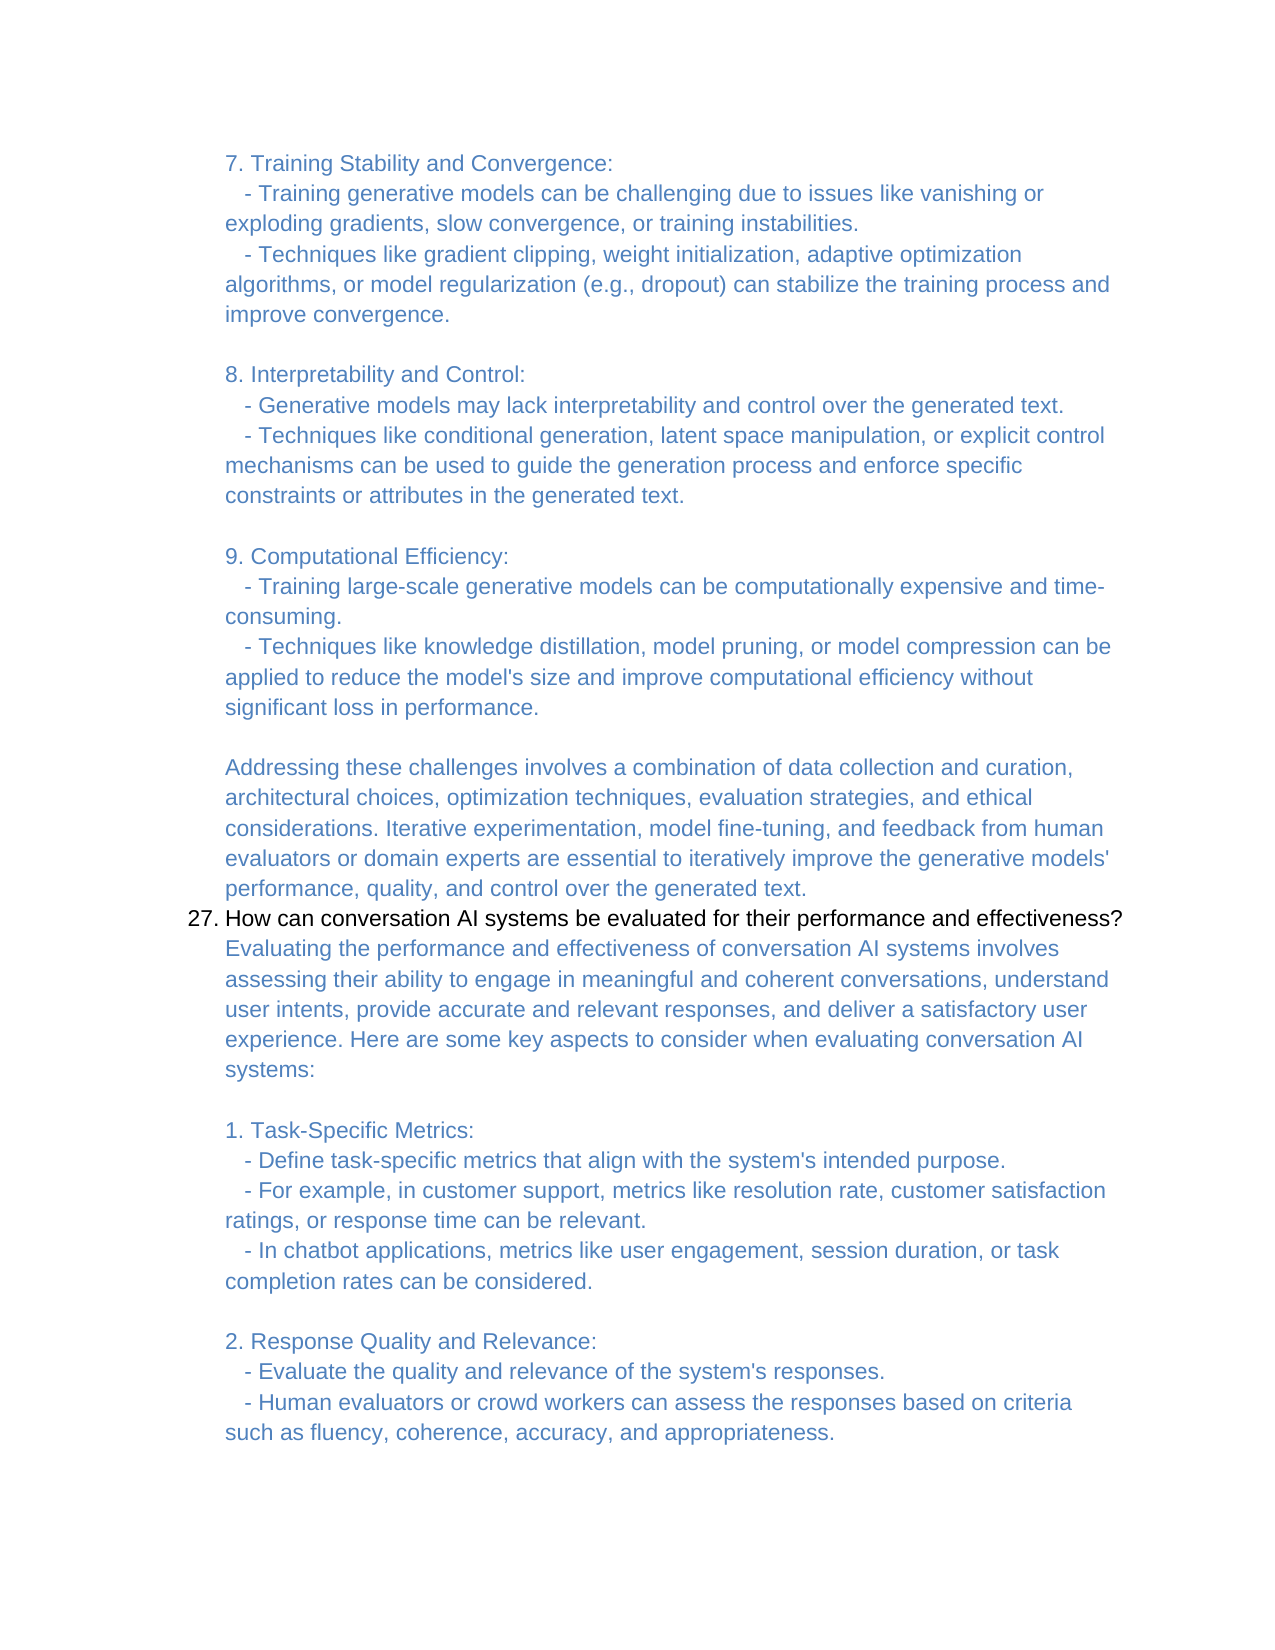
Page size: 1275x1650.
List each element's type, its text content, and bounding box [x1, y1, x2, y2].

list 1. Task-Specific Metrics: [225, 1117, 1125, 1143]
list - Techniques like knowledge distillation, model pruning, or model compression can be applied to reduce the model's size and improve computational efficiency without significant loss in performance. [225, 633, 1125, 720]
list - Define task-specific metrics that align with the system's intended purpose. [225, 1147, 1125, 1173]
list - Training generative models can be challenging due to issues like vanishing or exploding gradients, slow convergence, or training instabilities. [225, 180, 1125, 237]
list 8. Interpretability and Control: [225, 361, 1125, 388]
list 7. Training Stability and Convergence: [225, 150, 1125, 176]
list Addressing these challenges involves a combination of data collection and curation, architectural choices, optimization techniques, evaluation strategies, and ethical considerations. Iterative experimentation, model fine-tuning, and feedback from human evaluators or domain experts are essential to iteratively improve the generative models' performance, quality, and control over the generated text. [225, 754, 1125, 901]
list 2. Response Quality and Relevance: [225, 1328, 1125, 1354]
list - Techniques like gradient clipping, weight initialization, adaptive optimization algorithms, or model regularization (e.g., dropout) can stabilize the training process and improve convergence. [225, 241, 1125, 327]
list - Evaluate the quality and relevance of the system's responses. [225, 1358, 1125, 1385]
list - Generative models may lack interpretability and control over the generated text. [225, 392, 1125, 418]
list - Training large-scale generative models can be computationally expensive and time-consuming. [225, 573, 1125, 629]
list Evaluating the performance and effectiveness of conversation AI systems involves assessing their ability to engage in meaningful and coherent conversations, understand user intents, provide accurate and relevant responses, and deliver a satisfactory user experience. Here are some key aspects to consider when evaluating conversation AI systems: [225, 935, 1125, 1083]
list 9. Computational Efficiency: [225, 543, 1125, 569]
list - For example, in customer support, metrics like resolution rate, customer satisfaction ratings, or response time can be relevant. [225, 1177, 1125, 1234]
list - In chatbot applications, metrics like user engagement, session duration, or task completion rates can be considered. [225, 1237, 1125, 1294]
list - Human evaluators or crowd workers can assess the responses based on criteria such as fluency, coherence, accuracy, and appropriateness. [225, 1388, 1125, 1445]
list - Techniques like conditional generation, latent space manipulation, or explicit control mechanisms can be used to guide the generation process and enforce specific constraints or attributes in the generated text. [225, 422, 1125, 509]
list How can conversation AI systems be evaluated for their performance and effectiveness? [187, 905, 1125, 932]
